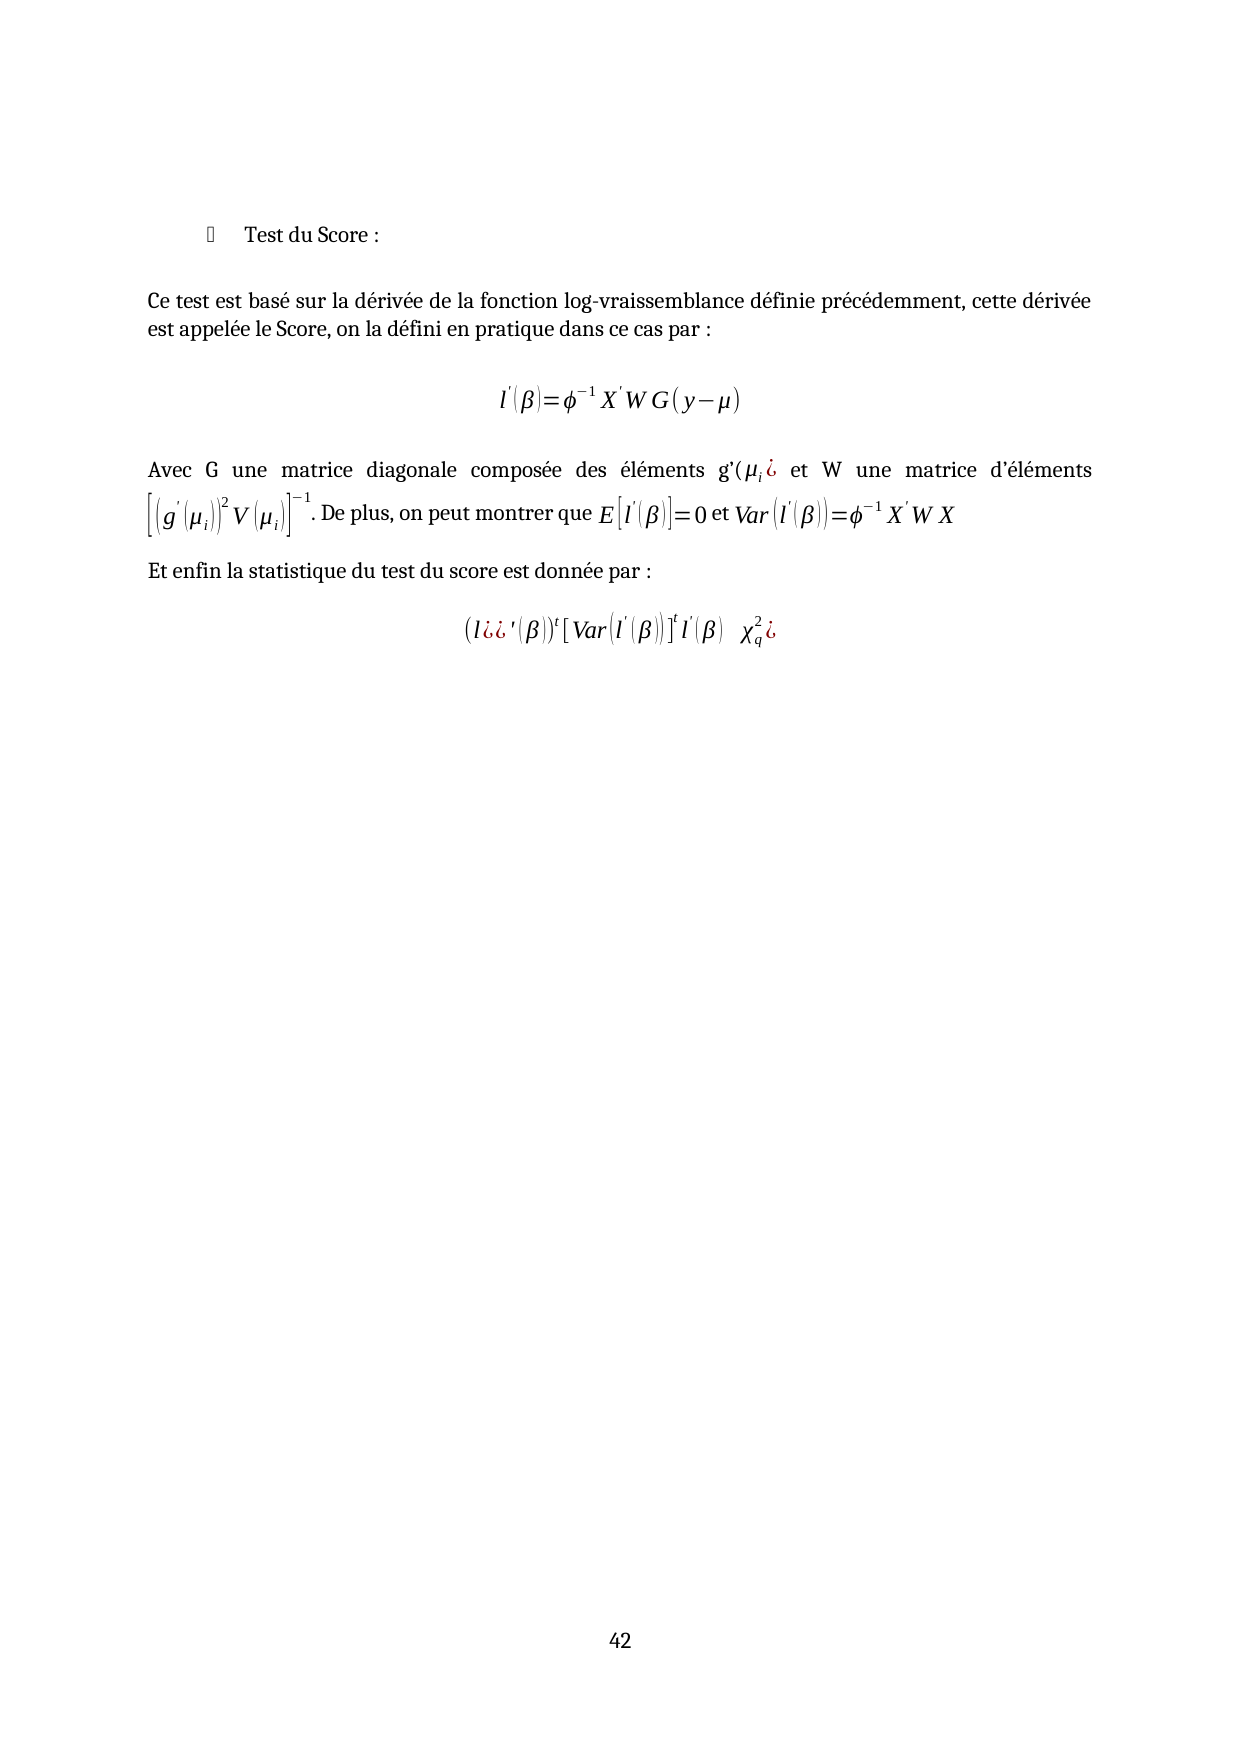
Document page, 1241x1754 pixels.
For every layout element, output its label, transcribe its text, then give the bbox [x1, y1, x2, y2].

list Test du Score : [207, 222, 1093, 248]
text Avec G une matrice diagonale composée des éléments g’( et W une matrice d’éléments . De plus, on peut montrer que et [148, 455, 1093, 539]
text Et enfin la statistique du test du score est donnée par : [148, 557, 1093, 584]
text Ce test est basé sur la dérivée de la fonction log-vraissemblance définie précédemment, cette dérivée est appelée le Score, on la défini en pratique dans ce cas par : [148, 288, 1093, 343]
